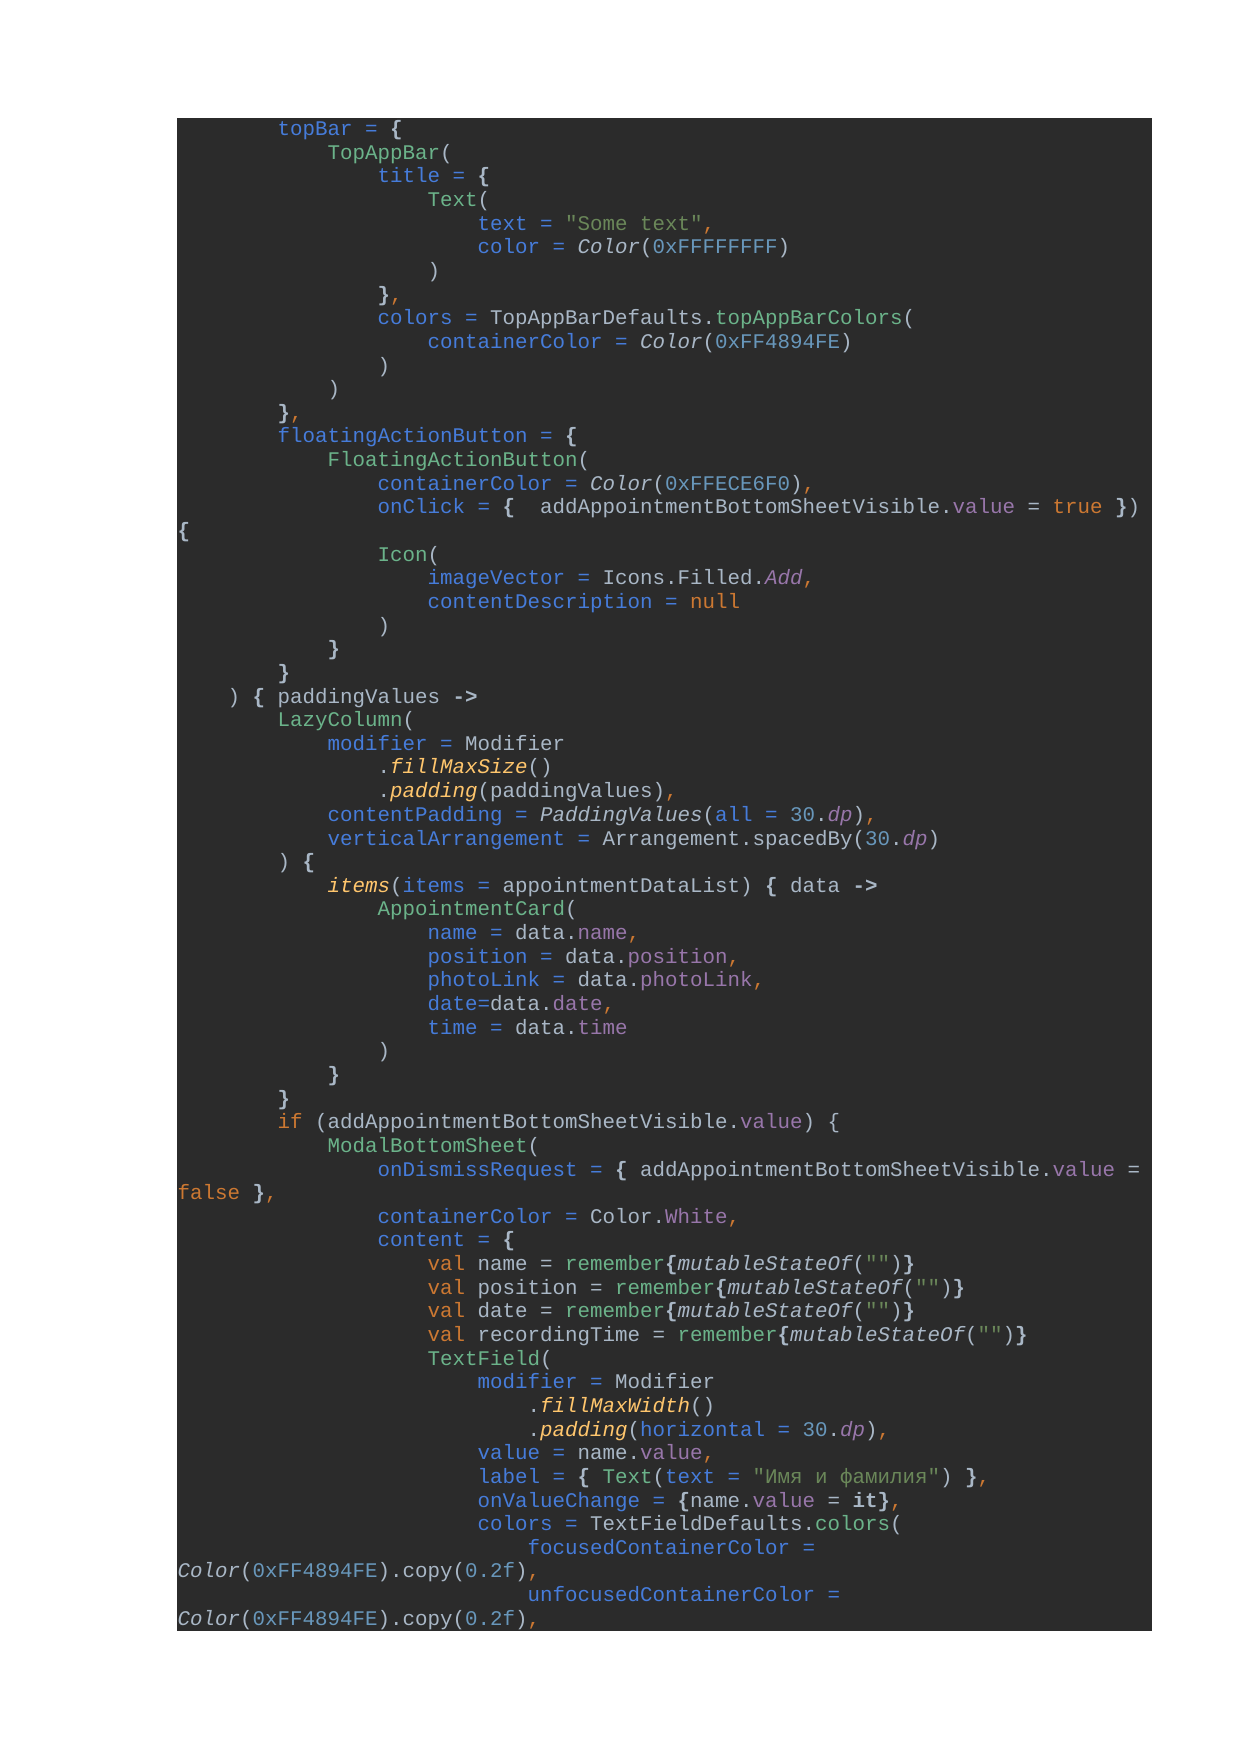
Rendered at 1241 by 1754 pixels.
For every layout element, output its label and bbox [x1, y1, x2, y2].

text [177, 118, 1152, 1631]
